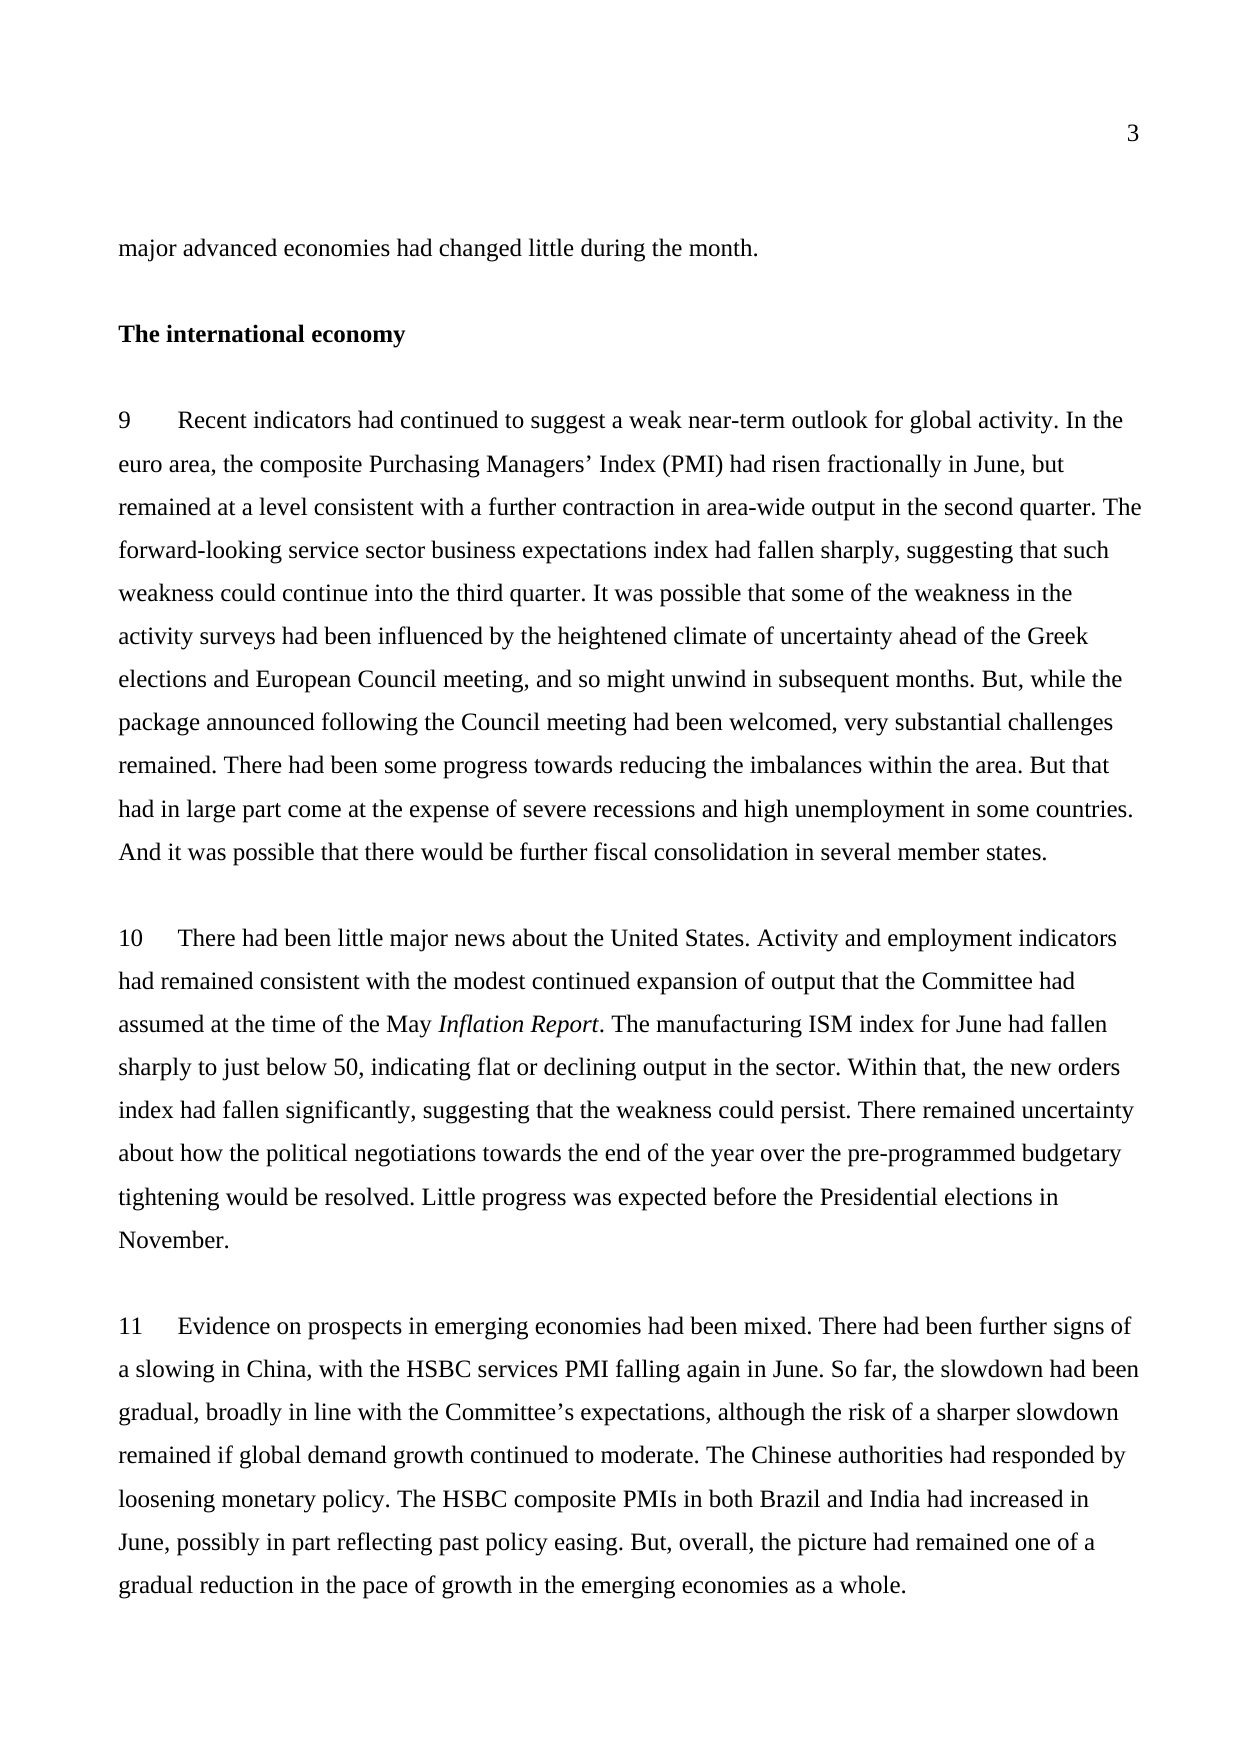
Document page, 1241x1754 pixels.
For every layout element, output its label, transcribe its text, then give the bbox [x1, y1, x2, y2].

list There had been little major news about the United States. Activity and employment indicators had remained consistent with the modest continued expansion of output that the Committee had assumed at the time of the May Inflation Report. The manufacturing ISM index for June had fallen sharply to just below 50, indicating flat or declining output in the sector. Within that, the new orders index had fallen significantly, suggesting that the weakness could persist. There remained uncertainty about how the political negotiations towards the end of the year over the pre-programmed budgetary tightening would be resolved. Little progress was expected before the Presidential elections in November. [118, 923, 1141, 1253]
list Recent indicators had continued to suggest a weak near-term outlook for global activity. In the euro area, the composite Purchasing Managers’ Index (PMI) had risen fractionally in June, but remained at a level consistent with a further contraction in area-wide output in the second quarter. The forward-looking service sector business expectations index had fallen sharply, suggesting that such weakness could continue into the third quarter. It was possible that some of the weakness in the activity surveys had been influenced by the heightened climate of uncertainty ahead of the Greek elections and European Council meeting, and so might unwind in subsequent months. But, while the package announced following the Council meeting had been welcomed, very substantial challenges remained. There had been some progress towards reducing the imbalances within the area. But that had in large part come at the expense of severe recessions and high unemployment in some countries. And it was possible that there would be further fiscal consolidation in several member states. [118, 406, 1149, 866]
text major advanced economies had changed little during the month. [118, 233, 1163, 262]
list Evidence on prospects in emerging economies had been mixed. There had been further signs of a slowing in China, with the HSBC services PMI falling again in June. So far, the slowdown had been gradual, broadly in line with the Committee’s expectations, although the risk of a sharper slowdown remained if global demand growth continued to moderate. The Chinese authorities had responded by loosening monetary policy. The HSBC composite PMIs in both Brazil and India had increased in June, possibly in part reflecting past policy easing. But, overall, the picture had remained one of a gradual reduction in the pace of growth in the emerging economies as a whole. [118, 1311, 1146, 1599]
subtitle The international economy [118, 319, 1163, 348]
